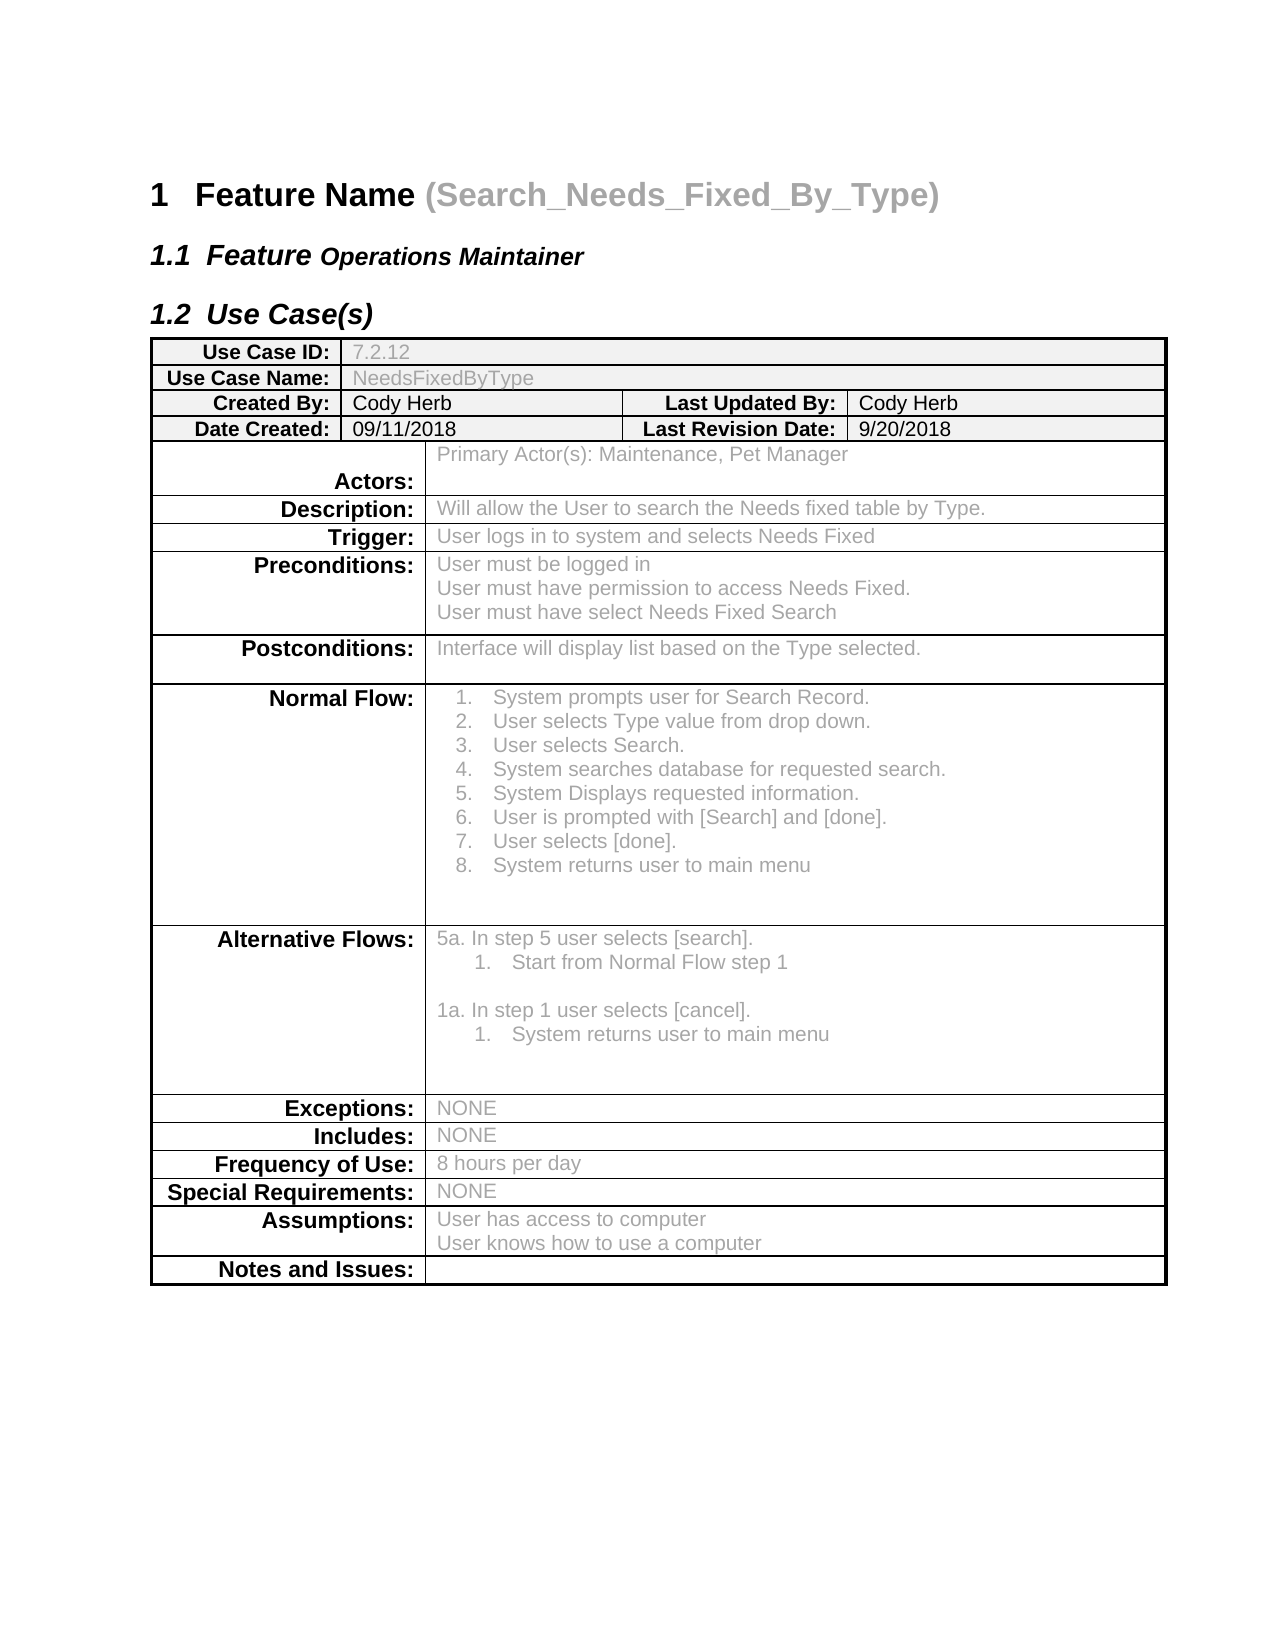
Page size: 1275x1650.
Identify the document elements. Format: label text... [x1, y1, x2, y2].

table_header 7.2.12 [342, 340, 1164, 364]
table_cell Trigger: [153, 524, 425, 551]
table_cell Includes: [153, 1123, 425, 1149]
table_cell Preconditions: [153, 552, 425, 634]
table_cell NONE [426, 1095, 1164, 1122]
table_cell User has access to computer User knows how to use a computer [426, 1207, 1164, 1255]
table_cell Exceptions: [153, 1095, 425, 1122]
table_cell Last Updated By: [623, 391, 847, 415]
table_cell Use Case Name: [153, 366, 340, 389]
table_cell 5a. In step 5 user selects [search]. Start from Normal Flow step 1 1a. In step 1 user selects [cancel]. System returns user to main menu [426, 926, 1164, 1094]
table_cell Will allow the User to search the Needs fixed table by Type. [426, 496, 1164, 523]
table_cell NONE [426, 1179, 1164, 1205]
subtitle Use Case(s) [150, 297, 1125, 331]
table_cell Description: [153, 496, 425, 523]
table_cell [426, 1257, 1164, 1283]
table_header Use Case ID: [153, 340, 340, 364]
table_cell NeedsFixedByType [342, 366, 1164, 389]
table_cell Date Created: [153, 417, 340, 440]
table_cell Normal Flow: [153, 685, 425, 924]
table_cell Frequency of Use: [153, 1151, 425, 1177]
table_cell Special Requirements: [153, 1179, 425, 1205]
table_cell System prompts user for Search Record. User selects Type value from drop down. User selects Search. System searches database for requested search. System Displays requested information. User is prompted with [Search] and [done]. User selects [done]. System returns user to main menu [426, 685, 1164, 924]
table_cell 09/11/2018 [342, 417, 622, 440]
table_cell Assumptions: [153, 1207, 425, 1255]
subtitle Feature Name (Search_Needs_Fixed_By_Type) [150, 175, 1125, 213]
table_cell Alternative Flows: [153, 926, 425, 1094]
table_cell Actors: [153, 442, 425, 495]
table_cell 8 hours per day [426, 1151, 1164, 1177]
table_cell Postconditions: [153, 636, 425, 683]
table_cell Cody Herb [848, 391, 1164, 415]
table_cell User logs in to system and selects Needs Fixed [426, 524, 1164, 551]
table_cell Created By: [153, 391, 340, 415]
table_cell Primary Actor(s): Maintenance, Pet Manager [426, 442, 1164, 495]
table_cell User must be logged in User must have permission to access Needs Fixed. User must have select Needs Fixed Search [426, 552, 1164, 634]
subtitle Feature Operations Maintainer [150, 238, 1125, 272]
table_cell Cody Herb [342, 391, 622, 415]
table_cell Notes and Issues: [153, 1257, 425, 1283]
table_cell Last Revision Date: [623, 417, 847, 440]
table_cell NONE [426, 1123, 1164, 1149]
table_cell Interface will display list based on the Type selected. [426, 636, 1164, 683]
table_cell 9/20/2018 [848, 417, 1164, 440]
